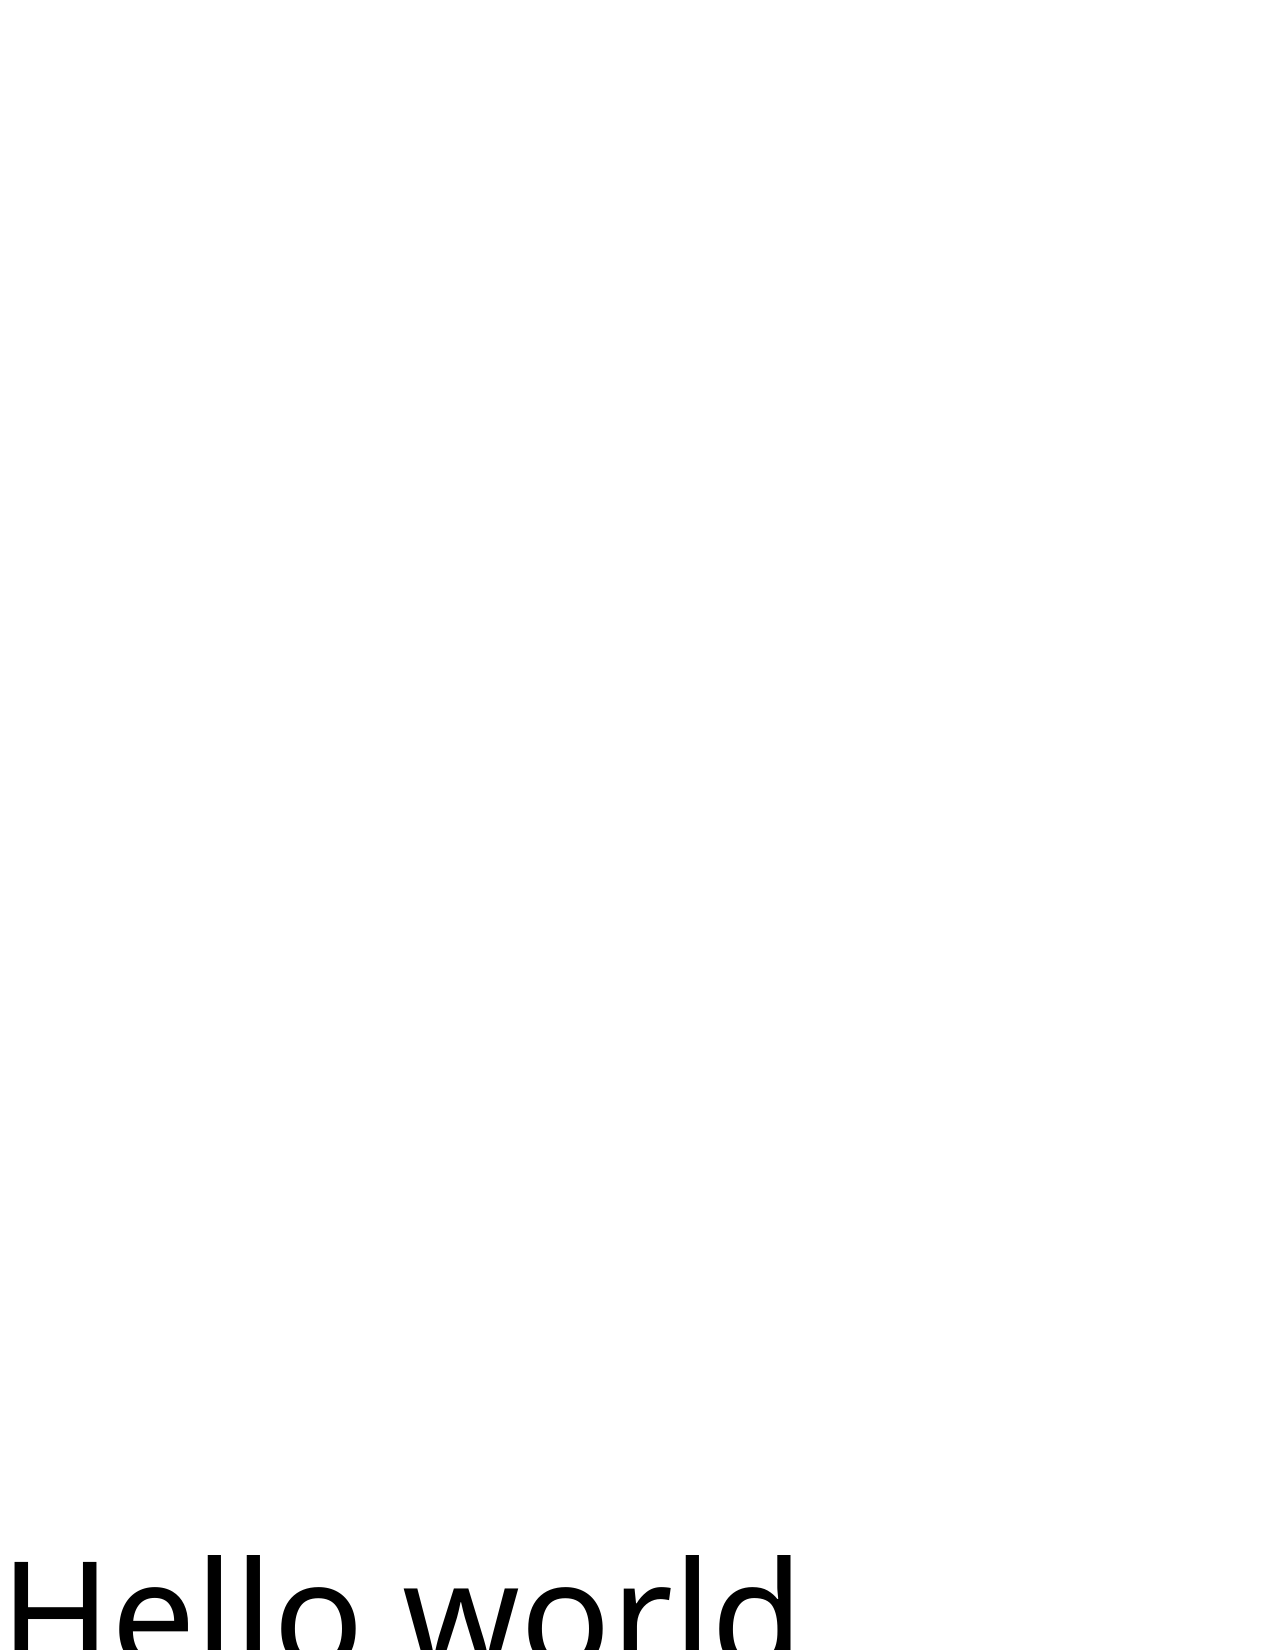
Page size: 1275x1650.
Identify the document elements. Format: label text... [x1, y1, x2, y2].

text Hello world [0, 1509, 1275, 1650]
